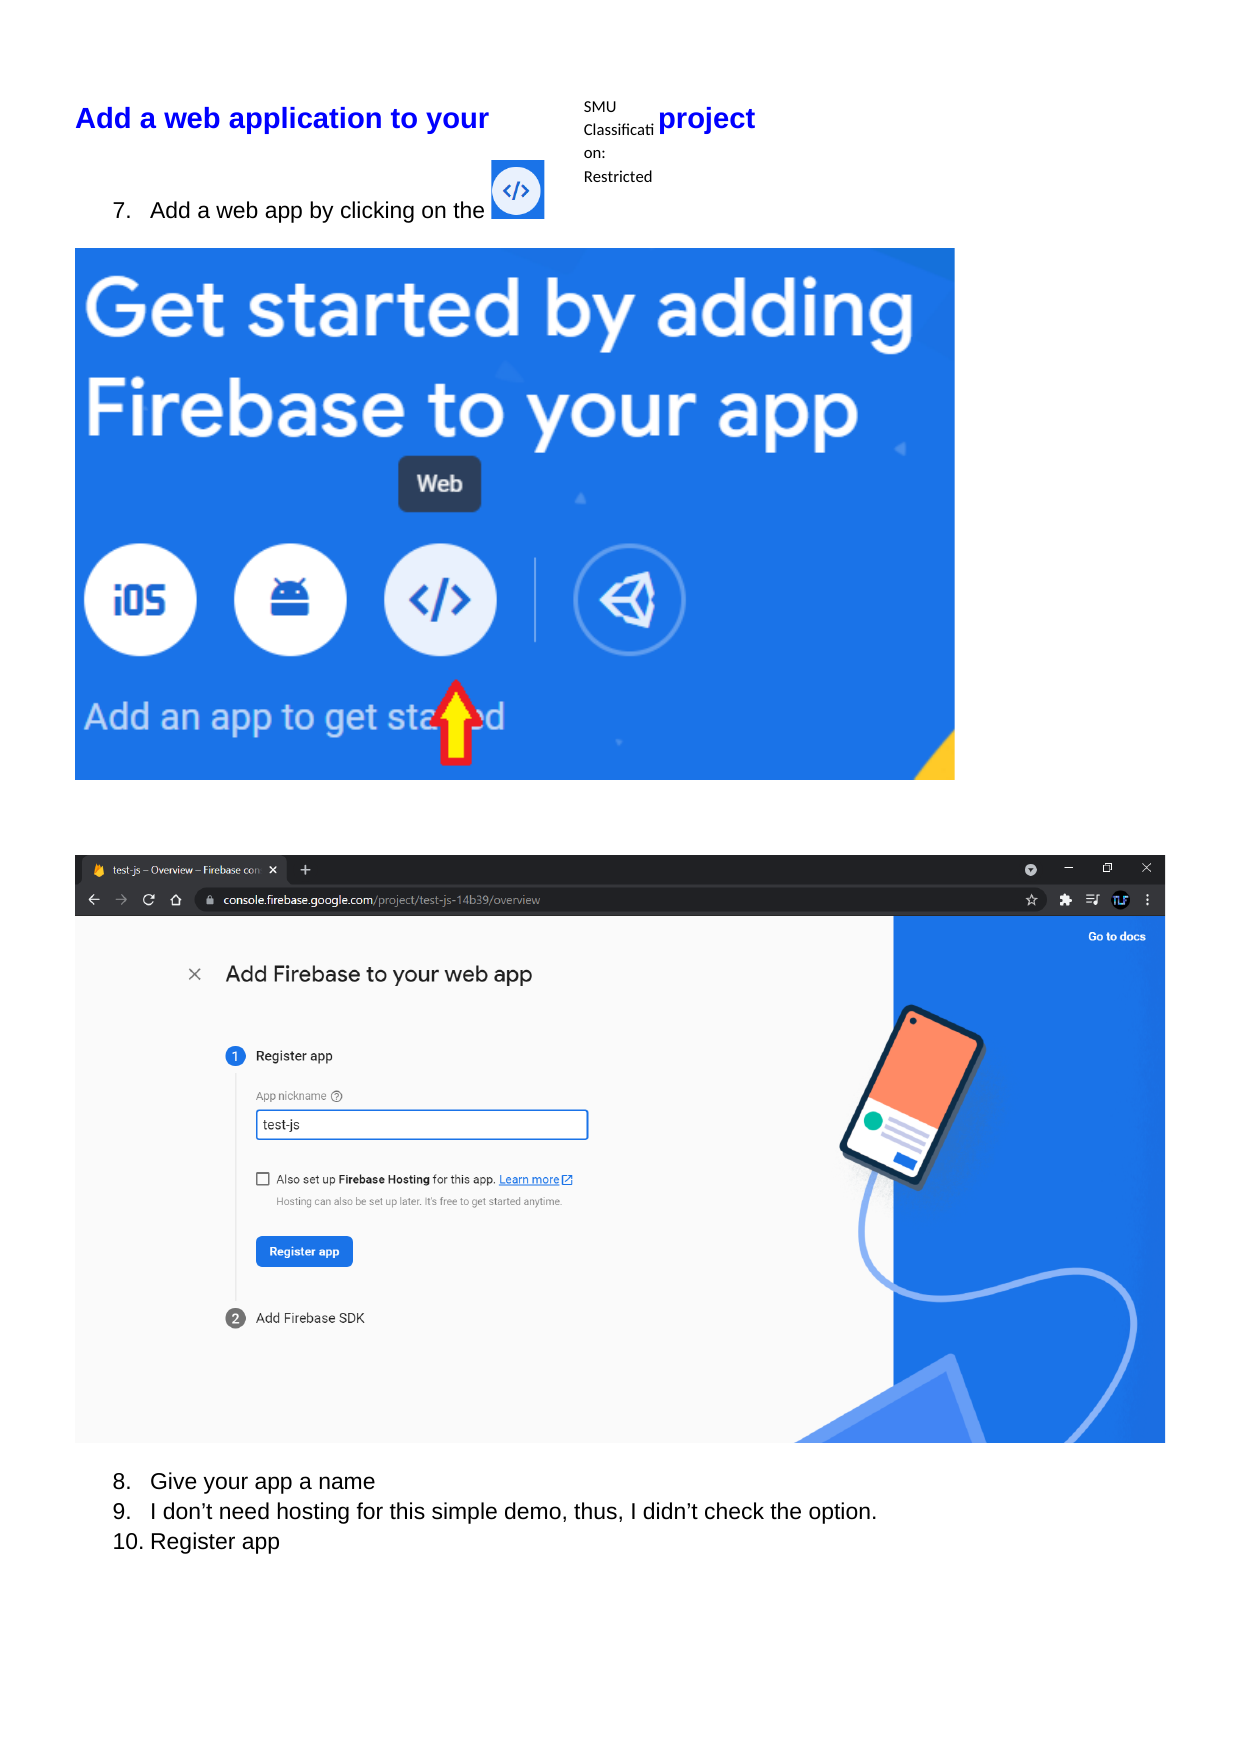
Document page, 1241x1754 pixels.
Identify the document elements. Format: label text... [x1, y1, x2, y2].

list I don’t need hosting for this simple demo, thus, I didn’t check the option. [112, 1498, 1165, 1524]
list Give your app a name [112, 1468, 1165, 1494]
list Add a web app by clicking on the [112, 161, 1165, 224]
picture [75, 248, 955, 780]
list Register app [112, 1528, 1165, 1554]
picture [75, 855, 1166, 1443]
picture [491, 160, 545, 219]
subtitle Add a web application to your project [75, 101, 1165, 135]
